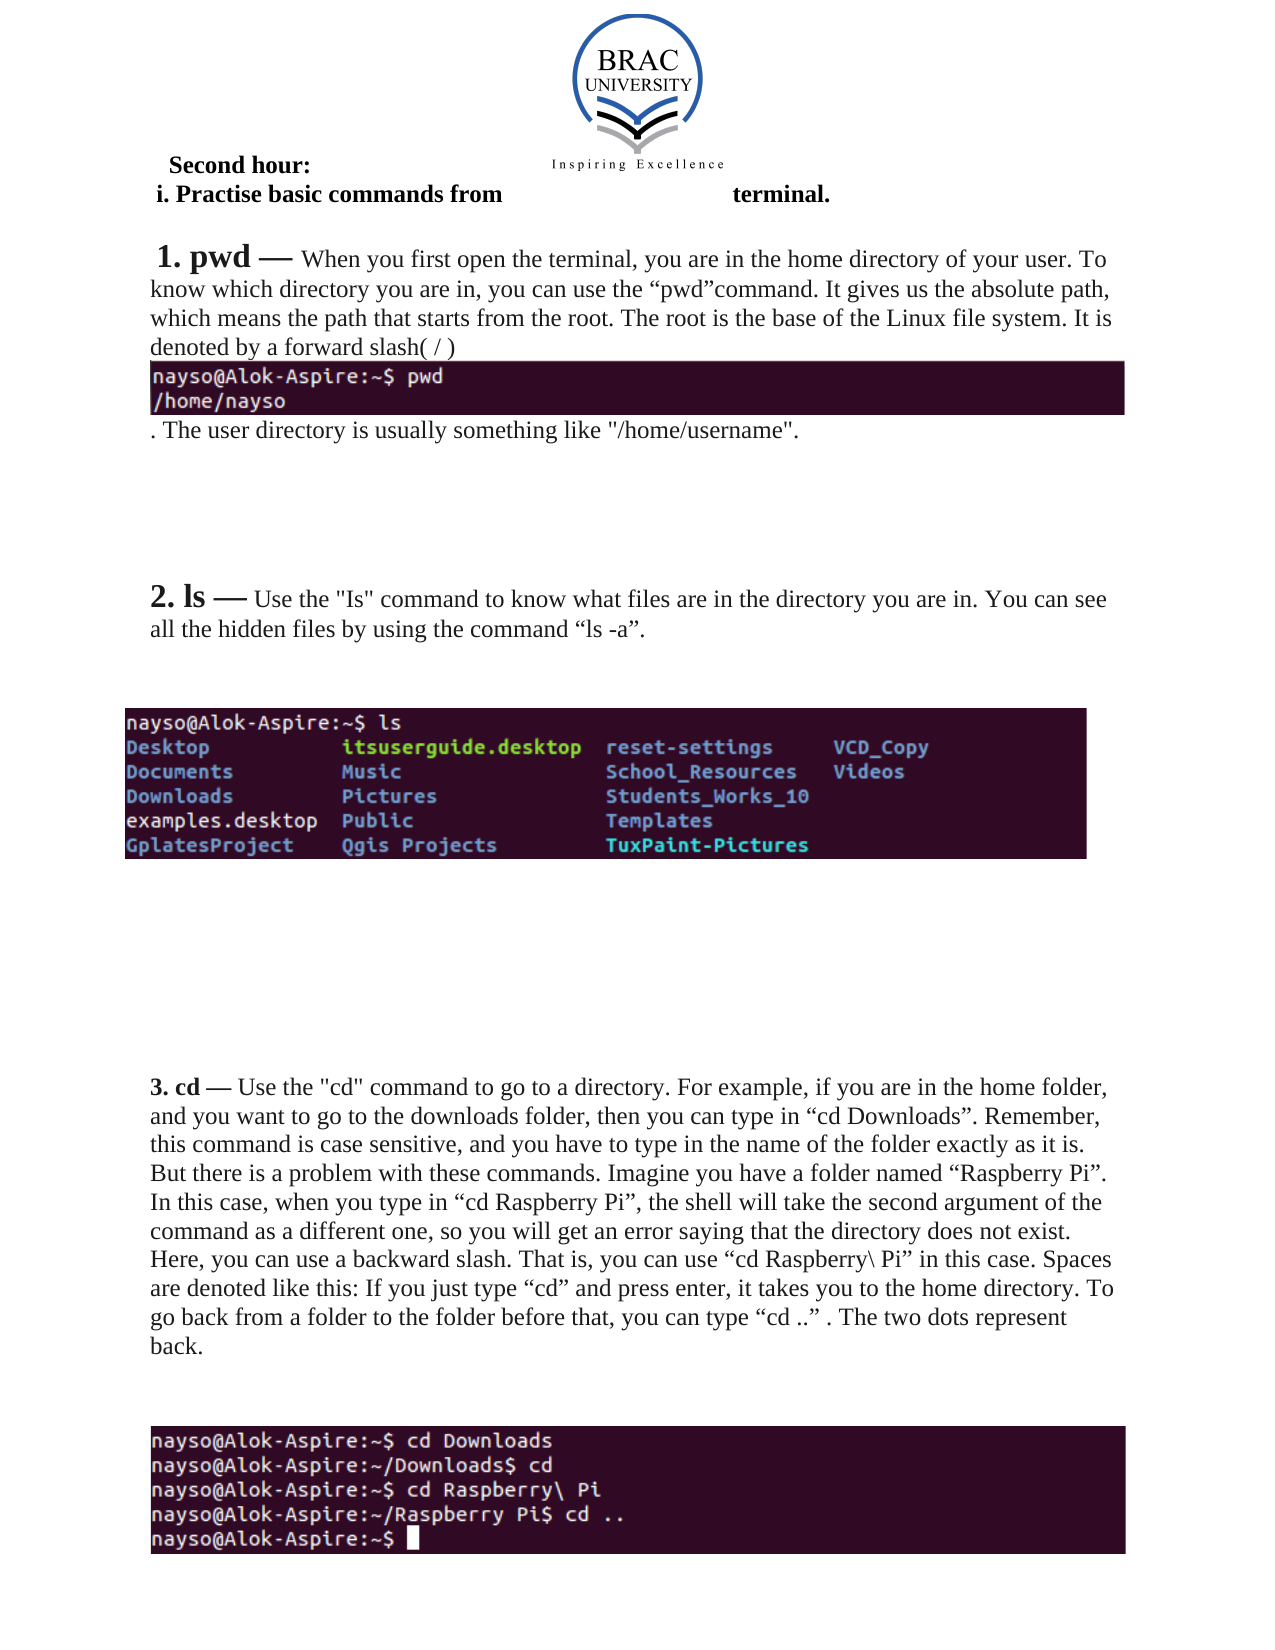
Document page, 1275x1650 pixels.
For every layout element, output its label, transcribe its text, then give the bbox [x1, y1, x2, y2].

picture [125, 708, 1087, 859]
text 2. ls — Use the "Is" command to know what files are in the directory you are in. You can see all the hidden files by using the command “ls -a”. [247, 576, 1125, 643]
picture [552, 14, 723, 150]
text 1. pwd — When you first open the terminal, you are in the home directory of your user. To know which directory you are in, you can use the “pwd”command. It gives us the absolute path, which means the path that starts from the root. The root is the base of the Linux file system. It is denoted by a forward slash( / ). The user directory is usually something like "/home/username". [150, 236, 1125, 360]
picture [150, 1426, 1126, 1554]
picture [150, 360, 1125, 415]
text i. Practise basic commands from terminal. [150, 179, 1125, 207]
text Second hour: [150, 150, 1125, 179]
text 1. pwd — When you first open the terminal, you are in the home directory of your user. To know which directory you are in, you can use the “pwd”command. It gives us the absolute path, which means the path that starts from the root. The root is the base of the Linux file system. It is denoted by a forward slash( / ). The user directory is usually something like "/home/username". [150, 415, 1125, 444]
text 3. cd — Use the "cd" command to go to a directory. For example, if you are in the home folder, and you want to go to the downloads folder, then you can type in “cd Downloads”. Remember, this command is case sensitive, and you have to type in the name of the folder exactly as it is. But there is a problem with these commands. Imagine you have a folder named “Raspberry Pi”. In this case, when you type in “cd Raspberry Pi”, the shell will take the second argument of the command as a different one, so you will get an error saying that the directory does not exist. Here, you can use a backward slash. That is, you can use “cd Raspberry\ Pi” in this case. Spaces are denoted like this: If you just type “cd” and press enter, it takes you to the home directory. To go back from a folder to the folder before that, you can type “cd ..” . The two dots represent back. [150, 1072, 1125, 1359]
